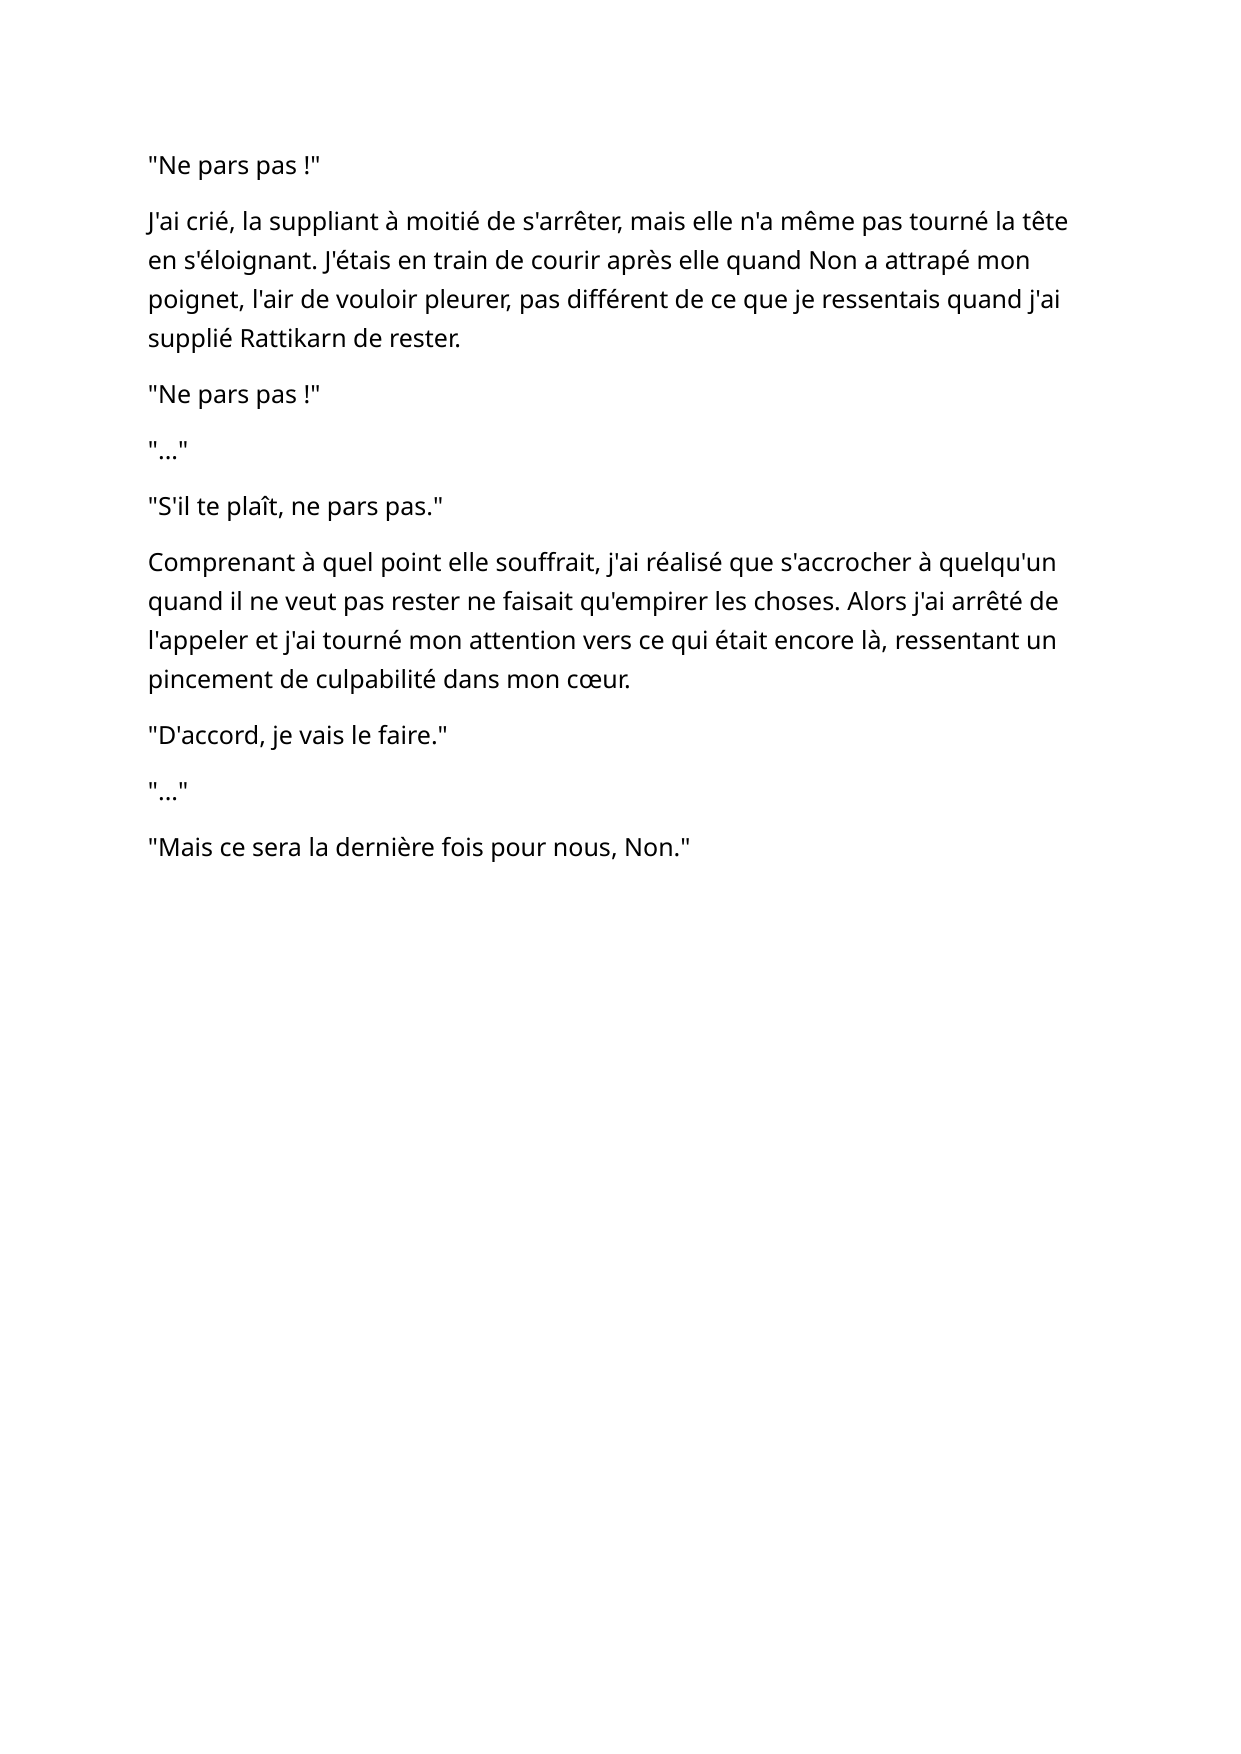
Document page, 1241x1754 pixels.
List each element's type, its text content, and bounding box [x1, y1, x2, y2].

text "D'accord, je vais le faire." [148, 718, 1093, 752]
text "..." [148, 433, 1093, 467]
text "S'il te plaît, ne pars pas." [148, 488, 1093, 522]
text "Ne pars pas !" [148, 148, 1093, 182]
text "Ne pars pas !" [148, 377, 1093, 411]
text "..." [148, 773, 1093, 807]
text "Mais ce sera la dernière fois pour nous, Non." [148, 829, 1093, 863]
text Comprenant à quel point elle souffrait, j'ai réalisé que s'accrocher à quelqu'un quand il ne veut pas rester ne faisait qu'empirer les choses. Alors j'ai arrêté de l'appeler et j'ai tourné mon attention vers ce qui était encore là, ressentant un pincement de culpabilité dans mon cœur. [148, 544, 1093, 696]
text J'ai crié, la suppliant à moitié de s'arrêter, mais elle n'a même pas tourné la tête en s'éloignant. J'étais en train de courir après elle quand Non a attrapé mon poignet, l'air de vouloir pleurer, pas différent de ce que je ressentais quand j'ai supplié Rattikarn de rester. [148, 203, 1093, 355]
